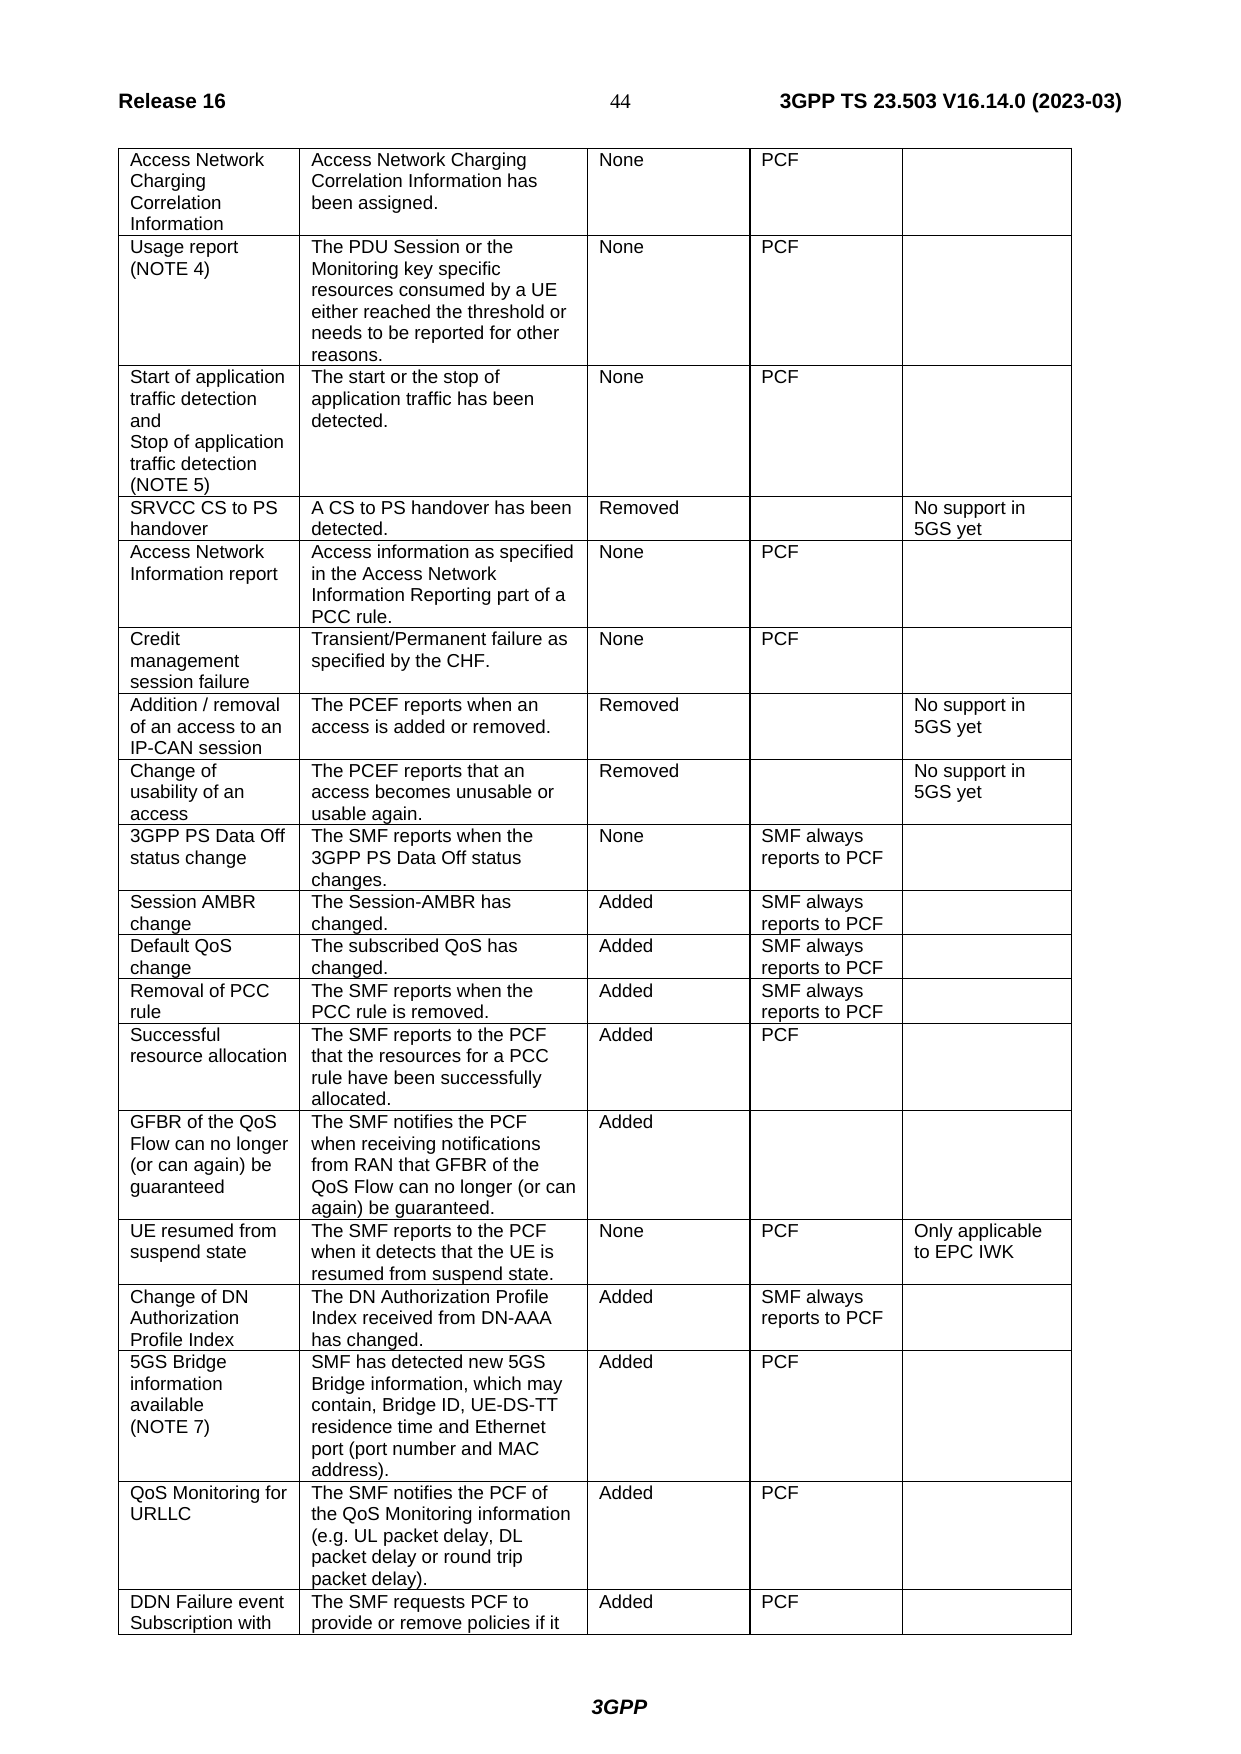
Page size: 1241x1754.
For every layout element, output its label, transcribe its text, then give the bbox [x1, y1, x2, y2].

table_cell UE resumed from suspend state [119, 1220, 299, 1284]
table_cell Access information as specified in the Access Network Information Reporting part of a PCC rule. [300, 541, 587, 627]
table_cell None [588, 541, 749, 627]
table_cell SRVCC CS to PS handover [119, 497, 299, 540]
table_cell Added [588, 1351, 749, 1481]
table_cell [751, 1111, 902, 1219]
table_cell The Session-AMBR has changed. [300, 891, 587, 934]
table_cell PCF [751, 236, 902, 365]
table_cell [903, 1111, 1071, 1219]
table_cell Change of DN Authorization Profile Index [119, 1285, 299, 1350]
table_cell Change of usability of an access [119, 760, 299, 824]
table_cell [903, 1285, 1071, 1350]
table_cell The SMF notifies the PCF of the QoS Monitoring information (e.g. UL packet delay, DL packet delay or round trip packet delay). [300, 1482, 587, 1589]
table_cell None [588, 825, 749, 890]
table_cell Session AMBR change [119, 891, 299, 934]
table_cell SMF always reports to PCF [751, 935, 902, 978]
table_cell PCF [751, 1220, 902, 1284]
table_cell [903, 1482, 1071, 1589]
table_cell [903, 628, 1071, 693]
table_cell Added [588, 1482, 749, 1589]
table_cell PCF [751, 1590, 902, 1633]
table_cell GFBR of the QoS Flow can no longer (or can again) be guaranteed [119, 1111, 299, 1219]
table_cell [751, 760, 902, 824]
table_cell None [588, 628, 749, 693]
table_cell PCF [751, 149, 902, 235]
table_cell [300, 1590, 587, 1633]
table_cell PCF [751, 541, 902, 627]
table_cell SMF has detected new 5GS Bridge information, which may contain, Bridge ID, UE-DS-TT residence time and Ethernet port (port number and MAC address). [300, 1351, 587, 1481]
table_cell None [588, 1220, 749, 1284]
table_cell Transient/Permanent failure as specified by the CHF. [300, 628, 587, 693]
table_cell Access Network Charging Correlation Information [119, 149, 299, 235]
table_cell Default QoS change [119, 935, 299, 978]
table_cell [751, 694, 902, 758]
table_cell [903, 149, 1071, 235]
table_cell [903, 1590, 1071, 1633]
table_cell The SMF reports to the PCF when it detects that the UE is resumed from suspend state. [300, 1220, 587, 1284]
table_cell SMF always reports to PCF [751, 891, 902, 934]
table_cell The SMF reports to the PCF that the resources for a PCC rule have been successfully allocated. [300, 1024, 587, 1110]
table_cell PCF [751, 1482, 902, 1589]
table_cell Access Network Charging Correlation Information has been assigned. [300, 149, 587, 235]
table_cell PCF [751, 366, 902, 496]
table_cell [903, 366, 1071, 496]
table_cell [903, 979, 1071, 1022]
table_cell SMF always reports to PCF [751, 825, 902, 890]
table_cell PCF [751, 1351, 902, 1481]
table_cell Added [588, 1590, 749, 1633]
table_cell SMF always reports to PCF [751, 1285, 902, 1350]
table_cell Start of application traffic detection and Stop of application traffic detection (NOTE 5) [119, 366, 299, 496]
table_cell The subscribed QoS has changed. [300, 935, 587, 978]
table_cell QoS Monitoring for URLLC [119, 1482, 299, 1589]
table_cell No support in 5GS yet [903, 760, 1071, 824]
table_cell [903, 541, 1071, 627]
table_cell No support in 5GS yet [903, 694, 1071, 758]
table_cell The SMF reports when the 3GPP PS Data Off status changes. [300, 825, 587, 890]
table_cell Added [588, 935, 749, 978]
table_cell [119, 1590, 299, 1633]
table_cell SMF always reports to PCF [751, 979, 902, 1022]
table_cell Added [588, 1024, 749, 1110]
table_cell The start or the stop of application traffic has been detected. [300, 366, 587, 496]
table_cell Added [588, 1285, 749, 1350]
table_cell [903, 1024, 1071, 1110]
table_cell Removed [588, 694, 749, 758]
table_cell PCF [751, 1024, 902, 1110]
table_cell Added [588, 891, 749, 934]
table_cell The DN Authorization Profile Index received from DN-AAA has changed. [300, 1285, 587, 1350]
table_cell The PCEF reports that an access becomes unusable or usable again. [300, 760, 587, 824]
table_cell Successful resource allocation [119, 1024, 299, 1110]
table_cell None [588, 149, 749, 235]
table_cell Access Network Information report [119, 541, 299, 627]
table_cell PCF [751, 628, 902, 693]
table_cell Removal of PCC rule [119, 979, 299, 1022]
table_cell None [588, 366, 749, 496]
table_cell [903, 236, 1071, 365]
table_cell Added [588, 979, 749, 1022]
table_cell None [588, 236, 749, 365]
table_cell Removed [588, 497, 749, 540]
table_cell Removed [588, 760, 749, 824]
table_cell Only applicable to EPC IWK [903, 1220, 1071, 1284]
table_cell [903, 825, 1071, 890]
table_cell Credit management session failure [119, 628, 299, 693]
table_cell Usage report (NOTE 4) [119, 236, 299, 365]
table_cell 3GPP PS Data Off status change [119, 825, 299, 890]
table_cell Added [588, 1111, 749, 1219]
table_cell No support in 5GS yet [903, 497, 1071, 540]
table_cell [903, 1351, 1071, 1481]
table_cell The PCEF reports when an access is added or removed. [300, 694, 587, 758]
table_cell The PDU Session or the Monitoring key specific resources consumed by a UE either reached the threshold or needs to be reported for other reasons. [300, 236, 587, 365]
table_cell Addition / removal of an access to an IP-CAN session [119, 694, 299, 758]
table_cell The SMF reports when the PCC rule is removed. [300, 979, 587, 1022]
table_cell 5GS Bridge information available (NOTE 7) [119, 1351, 299, 1481]
table_cell [903, 935, 1071, 978]
table_cell A CS to PS handover has been detected. [300, 497, 587, 540]
table_cell [751, 497, 902, 540]
table_cell The SMF notifies the PCF when receiving notifications from RAN that GFBR of the QoS Flow can no longer (or can again) be guaranteed. [300, 1111, 587, 1219]
table_cell [903, 891, 1071, 934]
